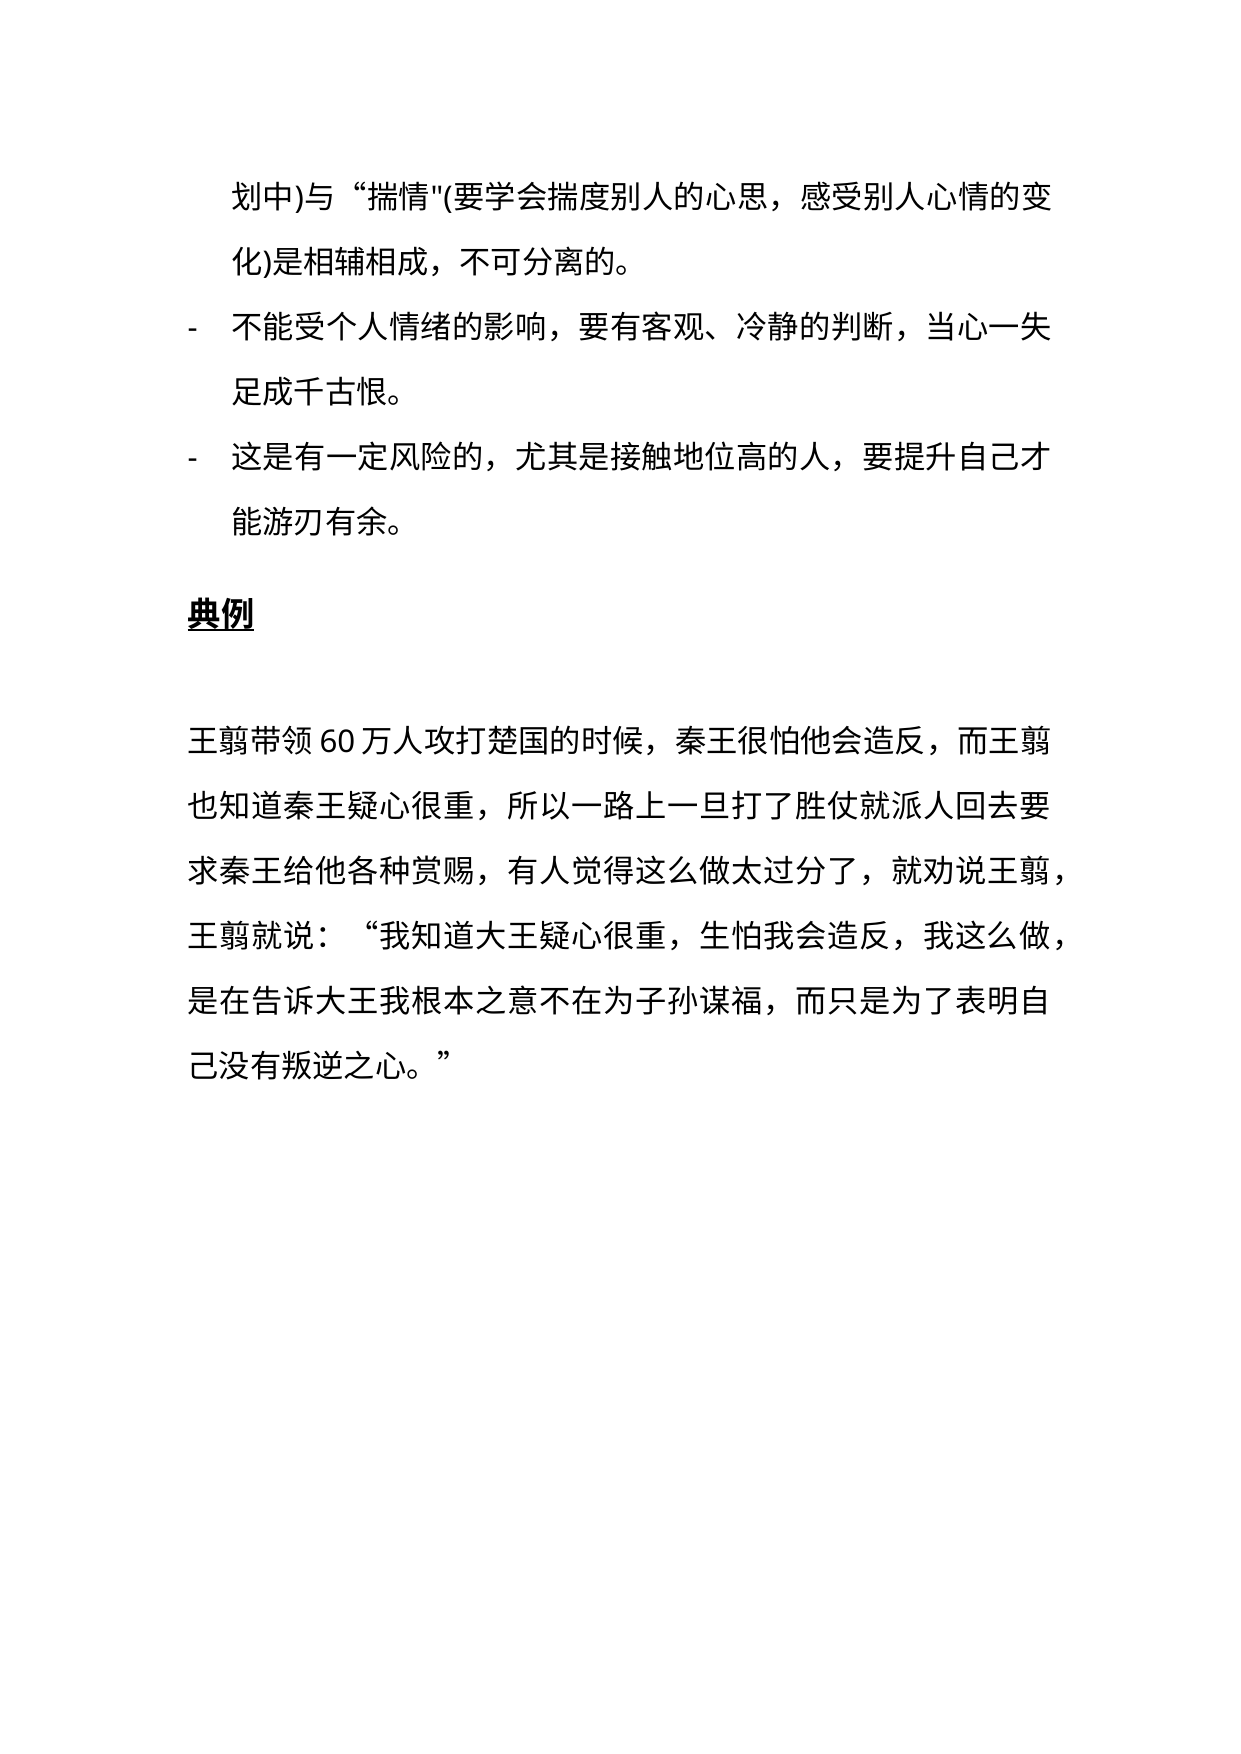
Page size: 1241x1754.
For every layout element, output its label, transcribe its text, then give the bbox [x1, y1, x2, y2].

list 不能受个人情绪的影响，要有客观、冷静的判断，当心一失足成千古恨。 [187, 292, 1053, 422]
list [187, 162, 1053, 292]
list 这是有一定风险的，尤其是接触地位高的人，要提升自己才能游刃有余。 [187, 422, 1053, 552]
subtitle 典例 [187, 579, 1053, 644]
text 王翦带领60万人攻打楚国的时候，秦王很怕他会造反，而王翦也知道秦王疑心很重，所以一路上一旦打了胜仗就派人回去要求秦王给他各种赏赐，有人觉得这么做太过分了，就劝说王翦，王翦就说：“我知道大王疑心很重，生怕我会造反，我这么做，是在告诉大王我根本之意不在为子孙谋福，而只是为了表明自己没有叛逆之心。” [187, 706, 1053, 1096]
